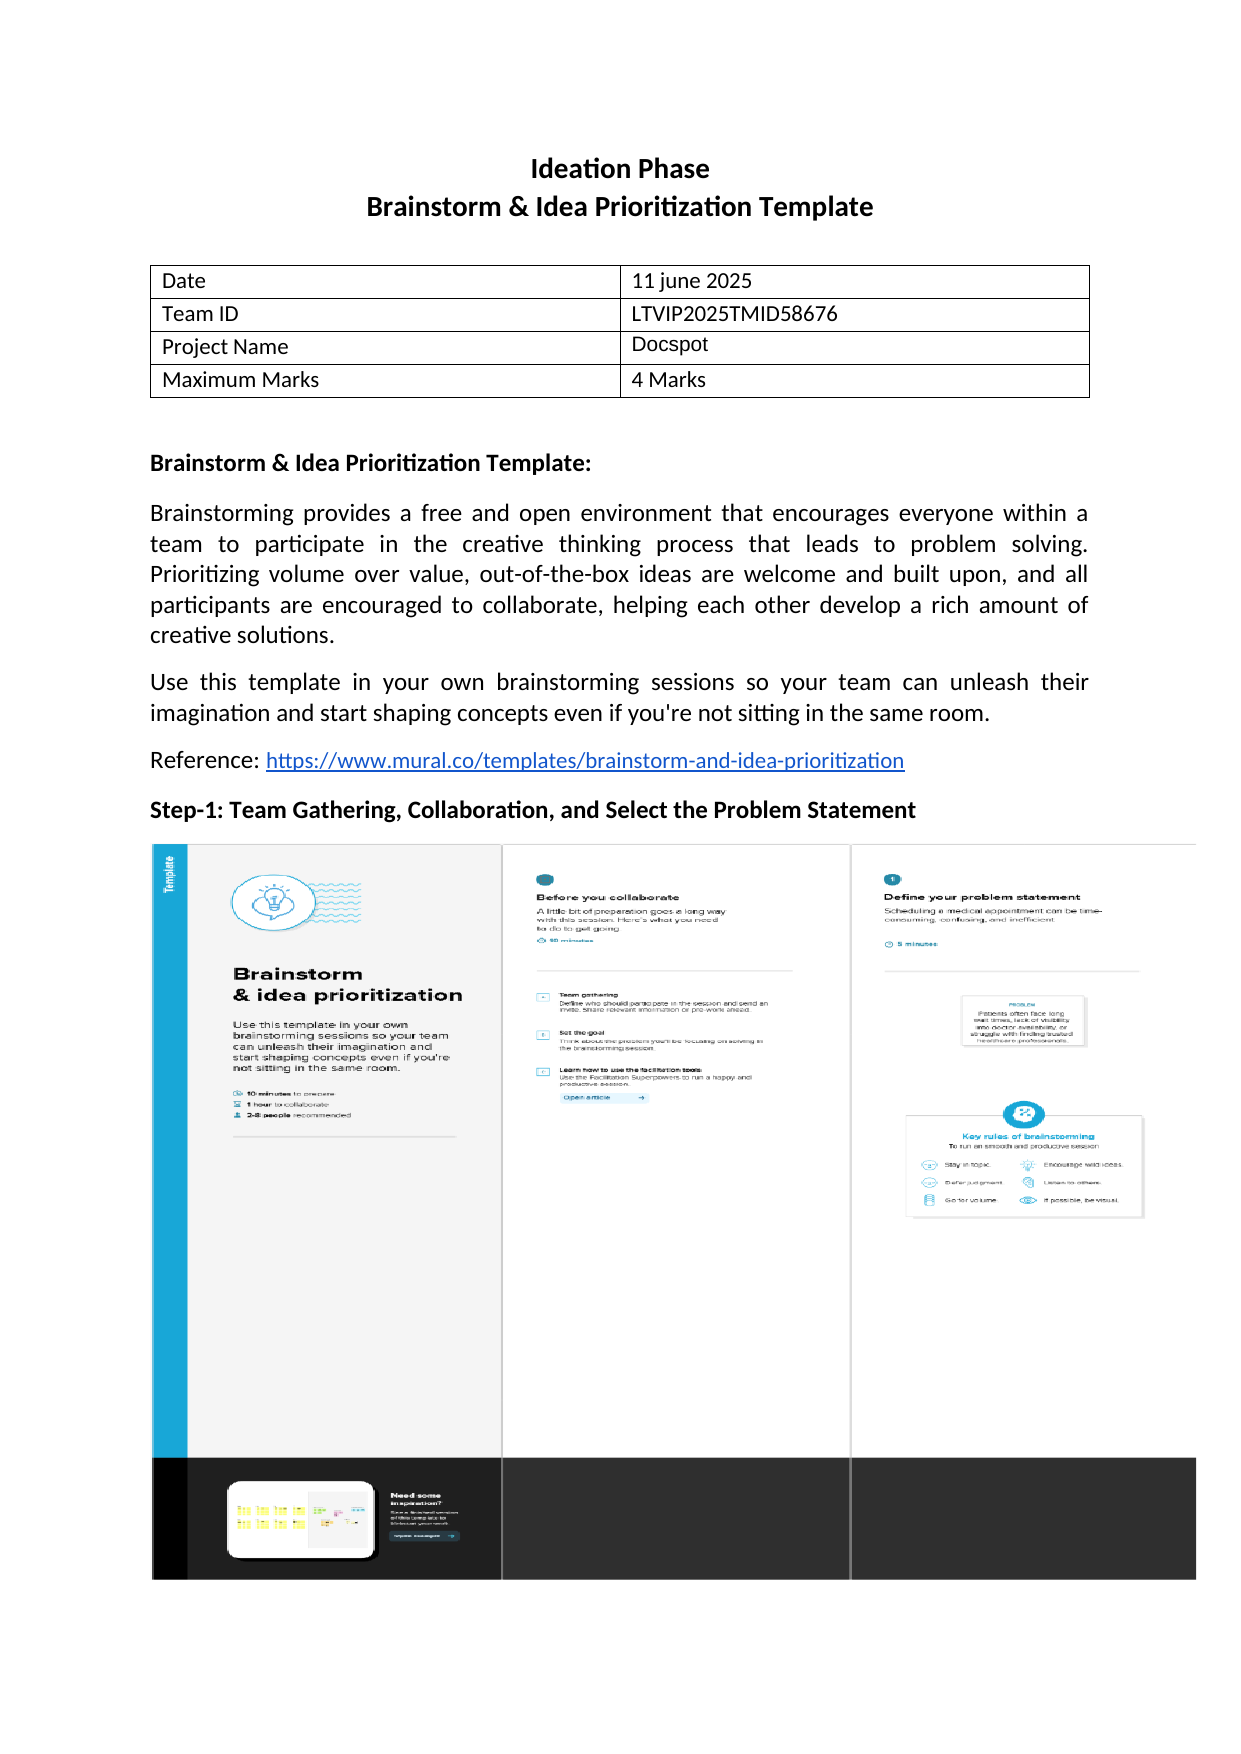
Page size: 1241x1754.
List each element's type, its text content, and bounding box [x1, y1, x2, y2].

table_cell 4 Marks [621, 365, 1089, 397]
table_cell Project Name [151, 332, 620, 364]
table_cell Docspot [621, 332, 1089, 364]
table_header Date [151, 266, 620, 298]
table_cell LTVIP2025TMID58676 [621, 299, 1089, 331]
text Brainstorm & Idea Prioritization Template: [150, 448, 1090, 478]
text Brainstorm & Idea Prioritization Template [150, 188, 1090, 224]
text Reference: https://www.mural.co/templates/brainstorm-and-idea-prioritization [150, 744, 1090, 775]
picture [150, 843, 1197, 1580]
table_header 11 june 2025 [621, 266, 1089, 298]
table_cell Maximum Marks [151, 365, 620, 397]
text Step-1: Team Gathering, Collaboration, and Select the Problem Statement [150, 794, 1090, 824]
text Ideation Phase [150, 150, 1090, 186]
text Use this template in your own brainstorming sessions so your team can unleash their imagination and start shaping concepts even if you're not sitting in the same room. [150, 666, 1090, 727]
table_cell Team ID [151, 299, 620, 331]
text Brainstorming provides a free and open environment that encourages everyone within a team to participate in the creative thinking process that leads to problem solving. Prioritizing volume over value, out-of-the-box ideas are welcome and built upon, and all participants are encouraged to collaborate, helping each other develop a rich amount of creative solutions. [150, 497, 1090, 650]
